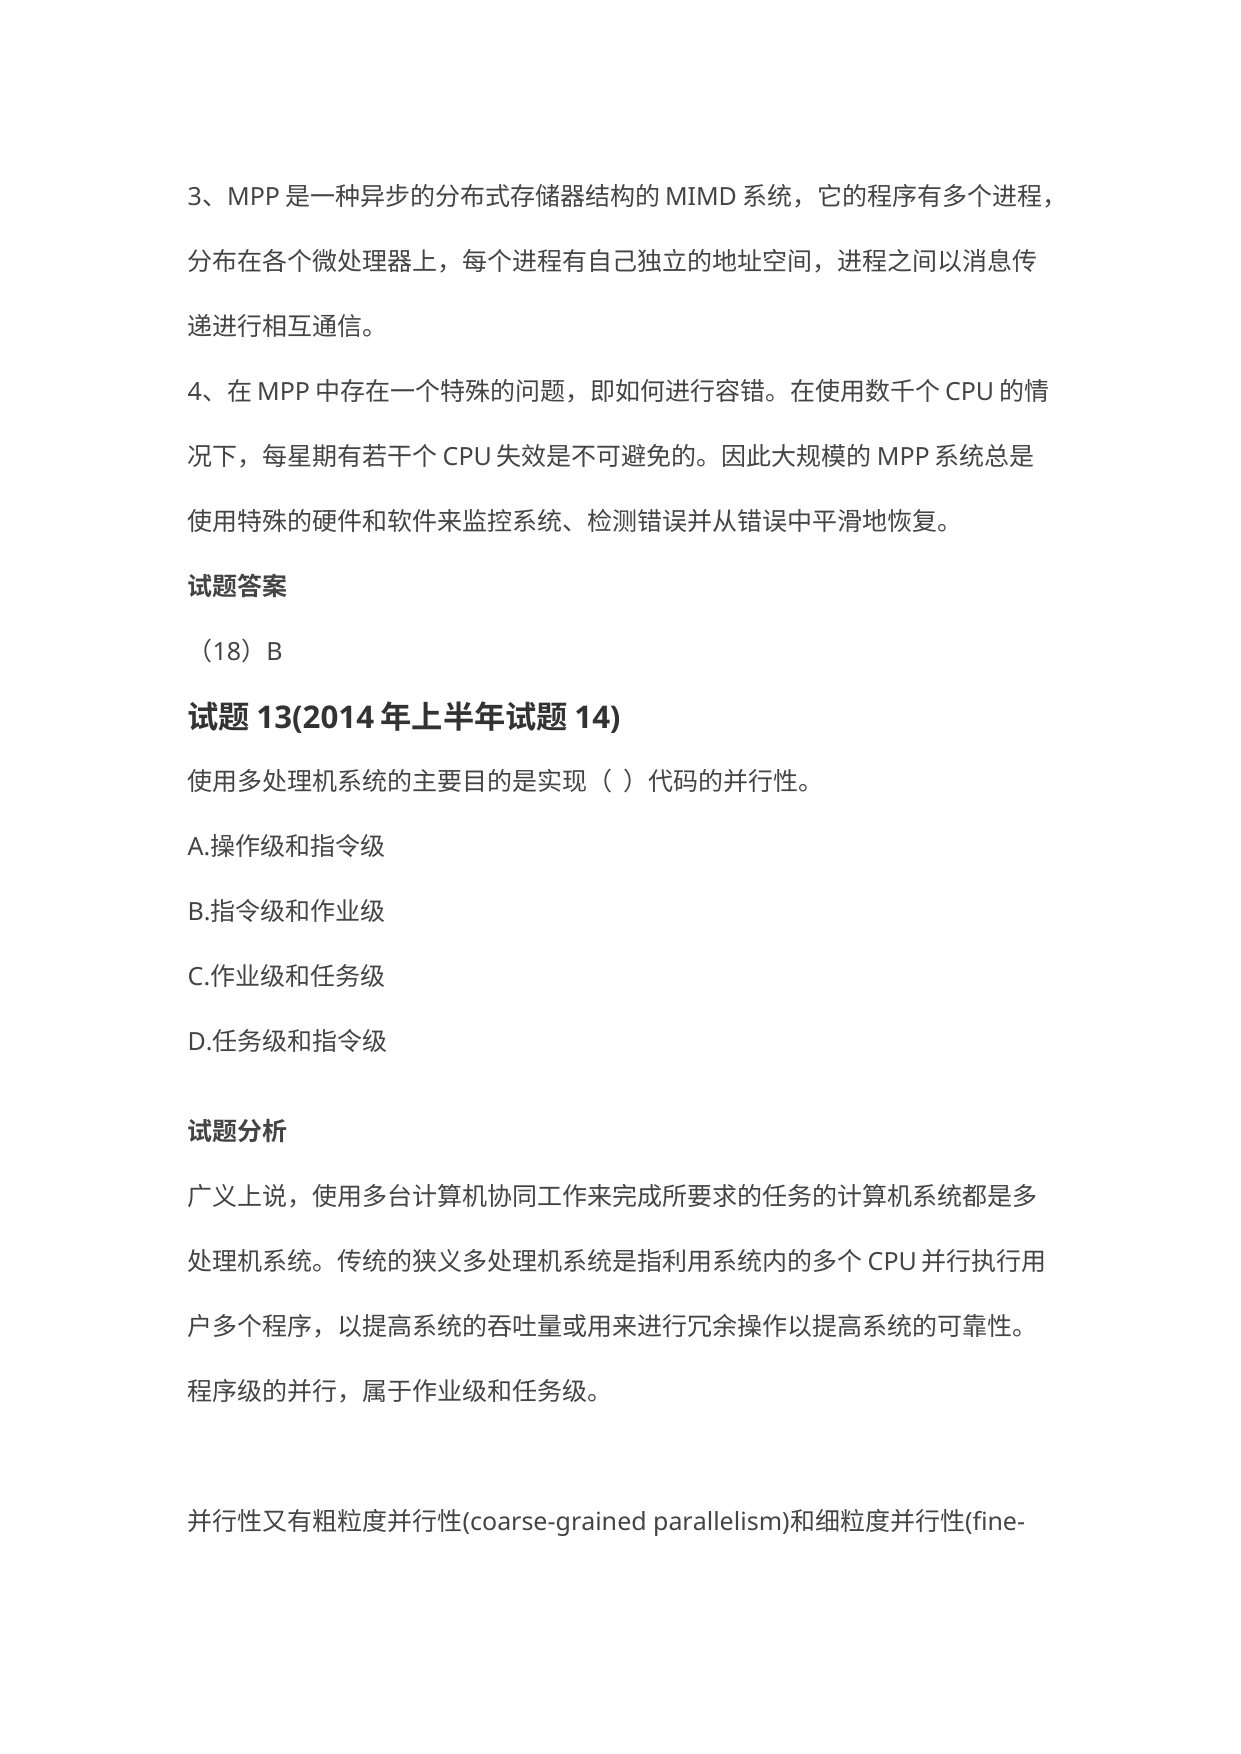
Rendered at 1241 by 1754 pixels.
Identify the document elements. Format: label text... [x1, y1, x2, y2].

text 试题分析 [187, 1097, 1053, 1162]
text 试题答案 [187, 552, 1053, 617]
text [187, 1162, 1053, 1552]
text 3、MPP是一种异步的分布式存储器结构的MIMD系统，它的程序有多个进程，分布在各个微处理器上，每个进程有自己独立的地址空间，进程之间以消息传递进行相互通信。 [187, 162, 1053, 357]
text 4、在MPP中存在一个特殊的问题，即如何进行容错。在使用数千个CPU的情况下，每星期有若干个CPU失效是不可避免的。因此大规模的MPP系统总是使用特殊的硬件和软件来监控系统、检测错误并从错误中平滑地恢复。 [187, 357, 1053, 552]
text 试题13(2014年上半年试题14) [187, 682, 1053, 747]
text 使用多处理机系统的主要目的是实现（ ）代码的并行性。 [187, 747, 1053, 812]
text A.操作级和指令级 B.指令级和作业级 C.作业级和任务级 D.任务级和指令级 [187, 812, 1053, 1072]
text （18）B [187, 617, 1053, 682]
